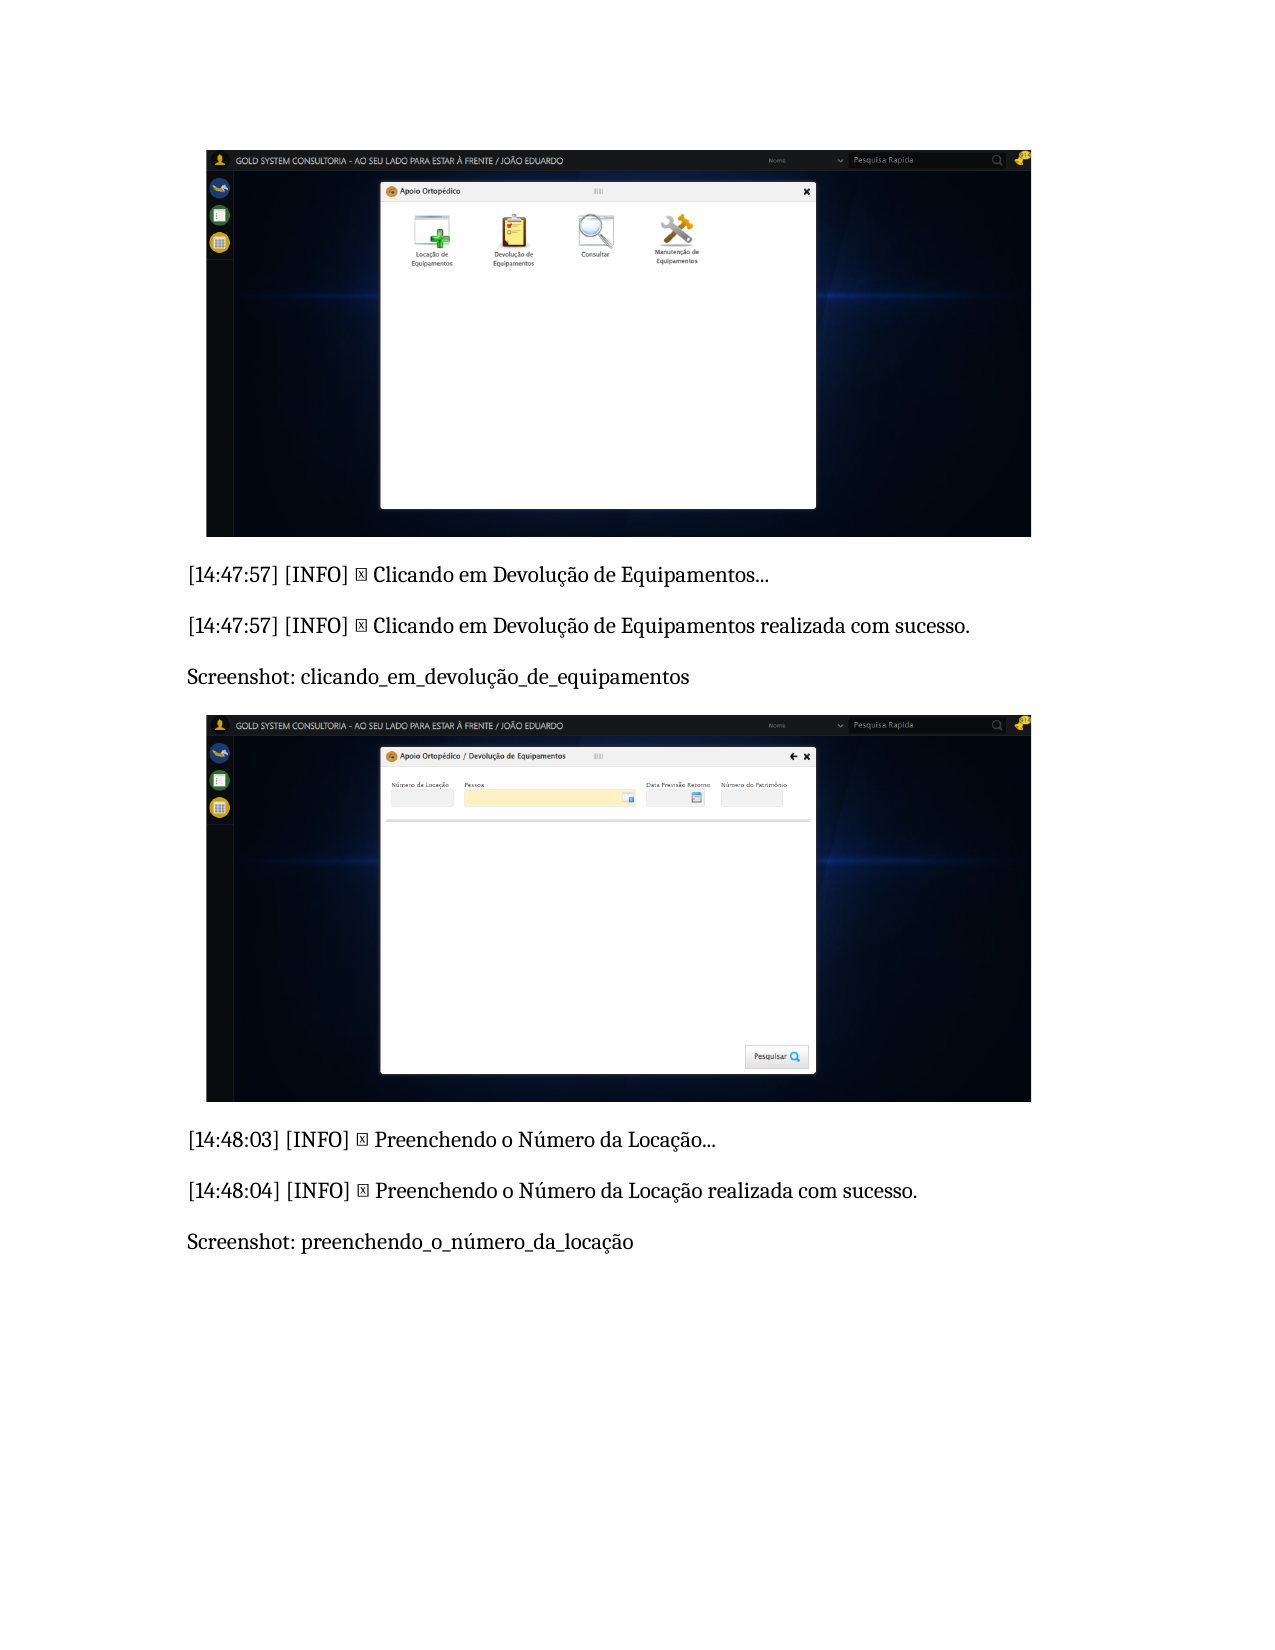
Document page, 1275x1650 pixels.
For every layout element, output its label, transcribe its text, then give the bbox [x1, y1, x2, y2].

text [14:47:57] [INFO] ✅ Clicando em Devolução de Equipamentos realizada com sucesso. [187, 613, 1087, 639]
text Screenshot: clicando_em_devolução_de_equipamentos [187, 664, 1087, 690]
picture [206, 715, 1032, 1102]
text [14:47:57] [INFO] 🔄 Clicando em Devolução de Equipamentos... [187, 562, 1087, 588]
text [14:48:04] [INFO] ✅ Preenchendo o Número da Locação realizada com sucesso. [187, 1178, 1087, 1204]
text [14:48:03] [INFO] 🔄 Preenchendo o Número da Locação... [187, 1127, 1087, 1153]
text Screenshot: preenchendo_o_número_da_locação [187, 1229, 1087, 1255]
picture [206, 150, 1032, 537]
